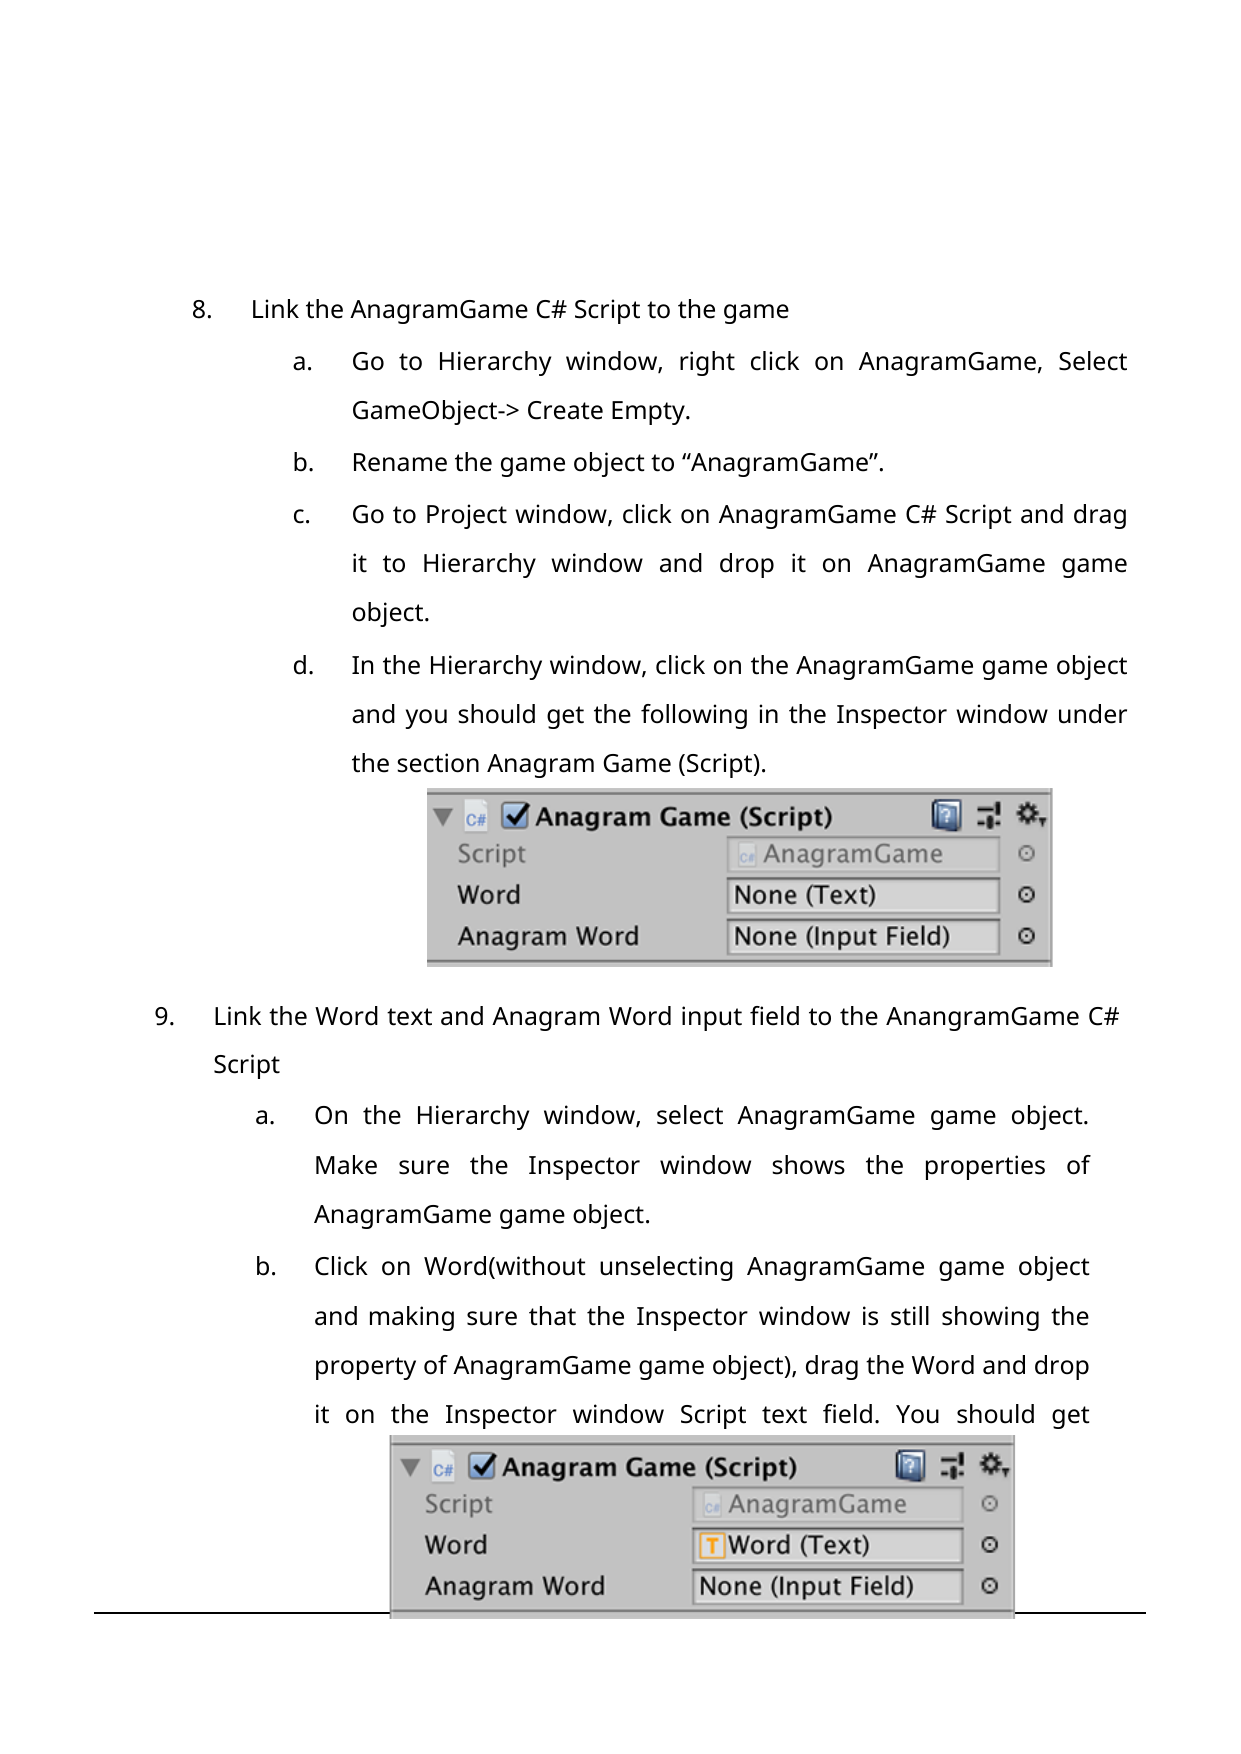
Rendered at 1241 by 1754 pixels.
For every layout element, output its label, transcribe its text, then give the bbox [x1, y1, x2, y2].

list Link the AnagramGame C# Script to the game [192, 292, 1171, 326]
list Go to Hierarchy window, right click on AnagramGame, Select GameObject-> Create Empty. [292, 343, 1128, 427]
list In the Hierarchy window, click on the AnagramGame game object and you should get the following in the Inspector window under the section Anagram Game (Script). [292, 647, 1128, 780]
picture [389, 1435, 1016, 1619]
list Go to Project window, click on AnagramGame C# Script and drag it to Hierarchy window and drop it on AnagramGame game object. [292, 496, 1128, 629]
text Script [213, 1047, 1171, 1081]
list On the Hierarchy window, select AnagramGame game object. Make sure the Inspector window shows the properties of AnagramGame game object. [255, 1098, 1090, 1231]
list Rename the game object to “AnagramGame”. [292, 445, 1171, 479]
picture [427, 788, 1053, 967]
